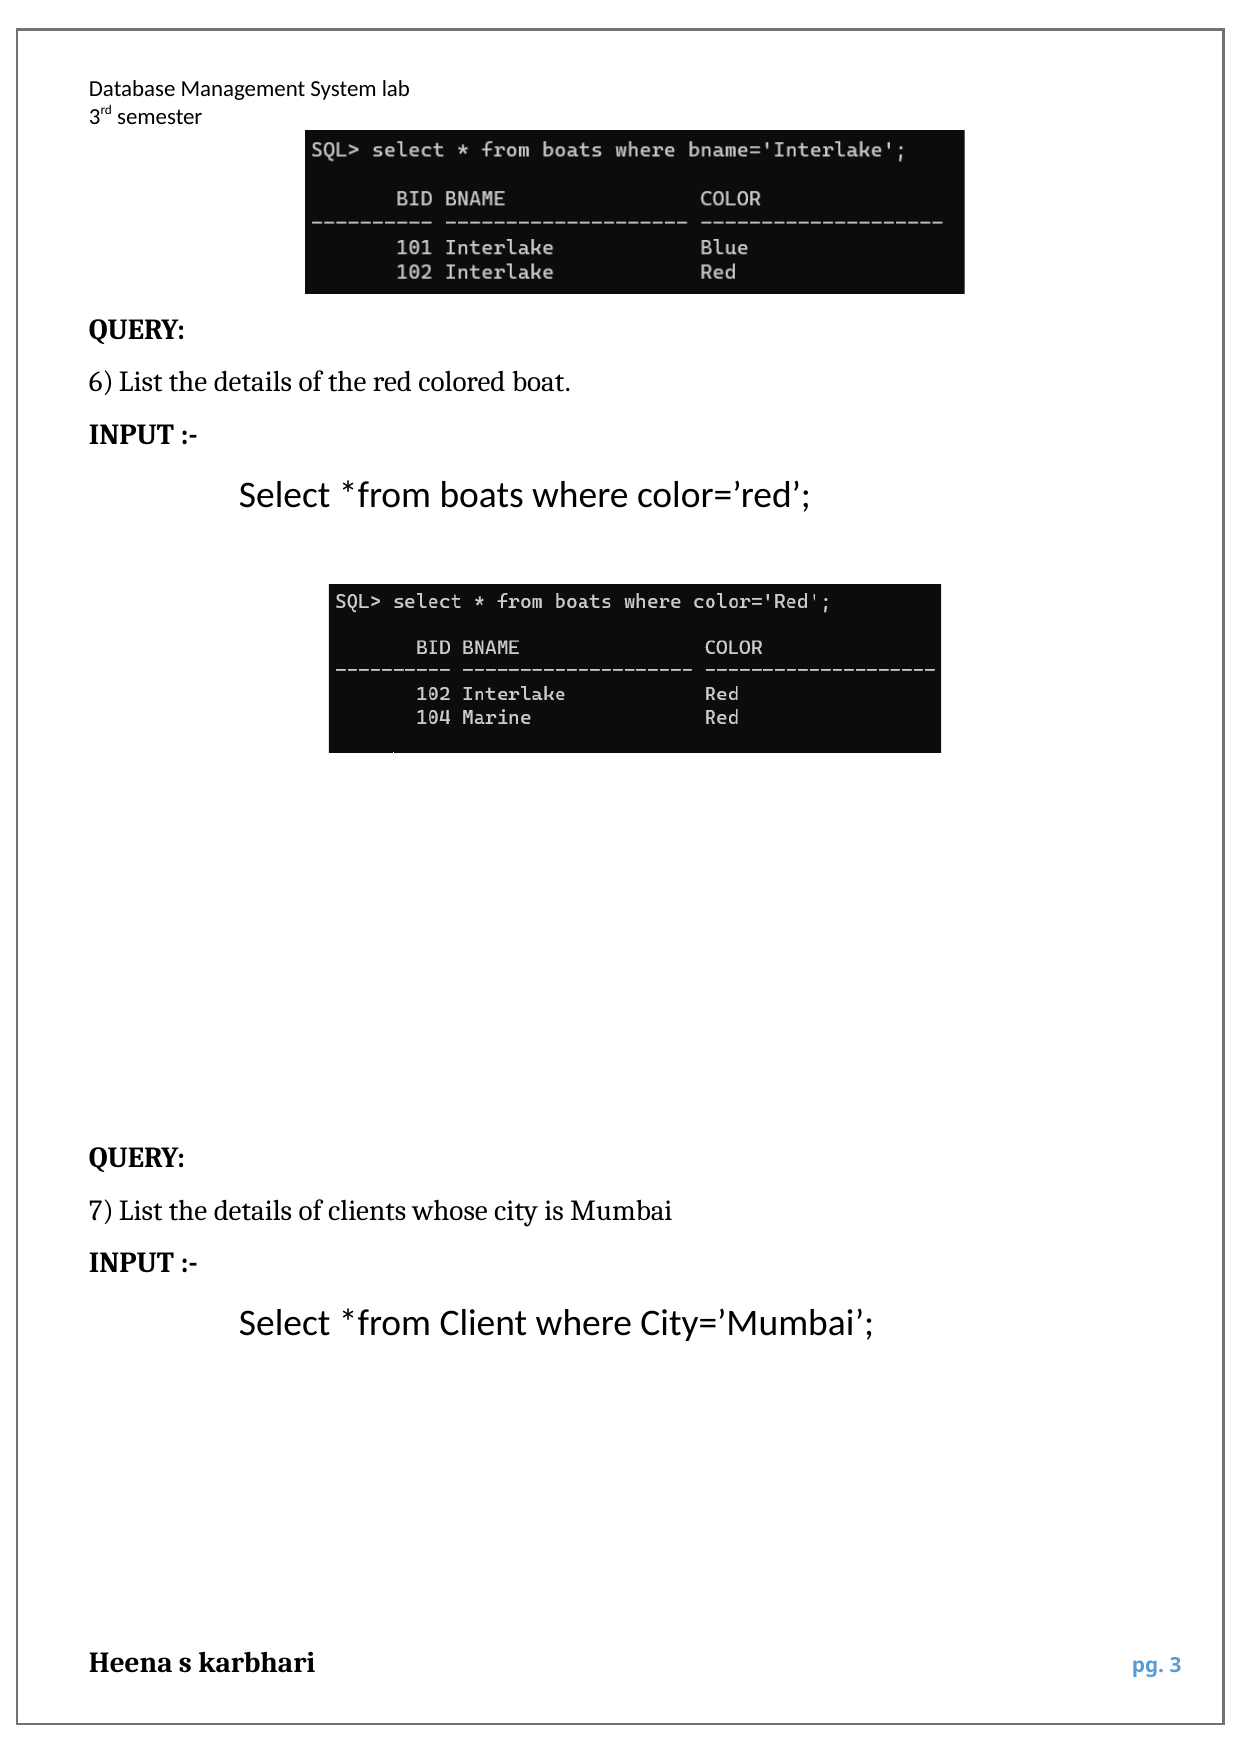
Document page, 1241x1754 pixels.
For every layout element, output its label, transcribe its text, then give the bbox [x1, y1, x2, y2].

text 6) List the details of the red colored boat. [89, 366, 1181, 399]
text INPUT :- [89, 1246, 1181, 1280]
text QUERY: [89, 313, 1181, 346]
picture [328, 584, 942, 753]
text 7) List the details of clients whose city is Mumbai [89, 1194, 1181, 1227]
text QUERY: [89, 1141, 1181, 1174]
picture [305, 130, 965, 294]
text Select *from boats where color=’red’; [164, 471, 1181, 517]
text Select *from Client where City=’Mumbai’; [164, 1299, 1181, 1345]
text INPUT :- [89, 418, 1181, 452]
